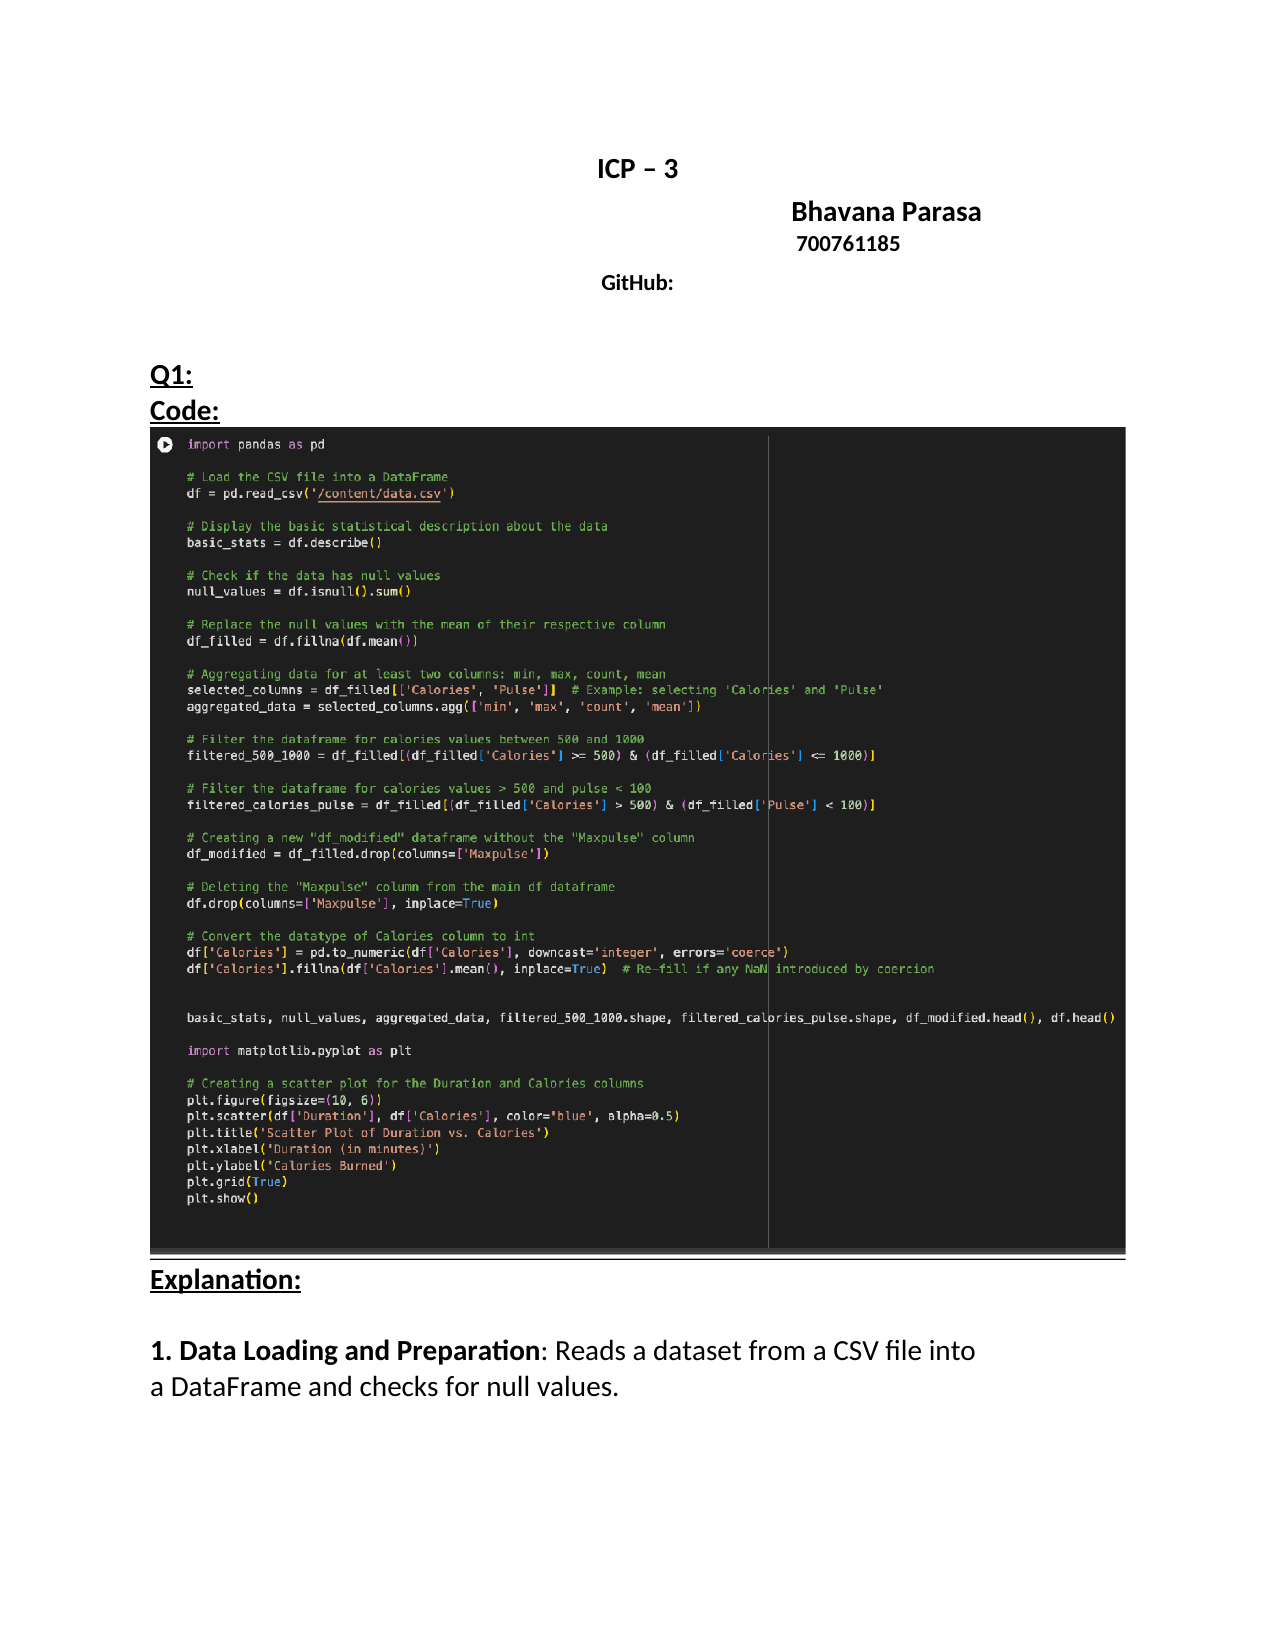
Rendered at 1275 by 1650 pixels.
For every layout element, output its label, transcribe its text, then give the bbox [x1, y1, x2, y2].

picture [150, 427, 1126, 1260]
subtitle Bhavana Parasa [185, 193, 1090, 229]
list Data Loading and Preparation: Reads a dataset from a CSV file into a DataFrame and checks for null values. [150, 1332, 992, 1403]
subtitle ICP – 3 [185, 150, 1090, 185]
text GitHub: [185, 268, 1090, 296]
subtitle Q1: [150, 356, 1135, 392]
subtitle Explanation: [150, 1261, 1135, 1296]
text Code: [150, 392, 1135, 428]
text 700761185 [139, 229, 1135, 257]
